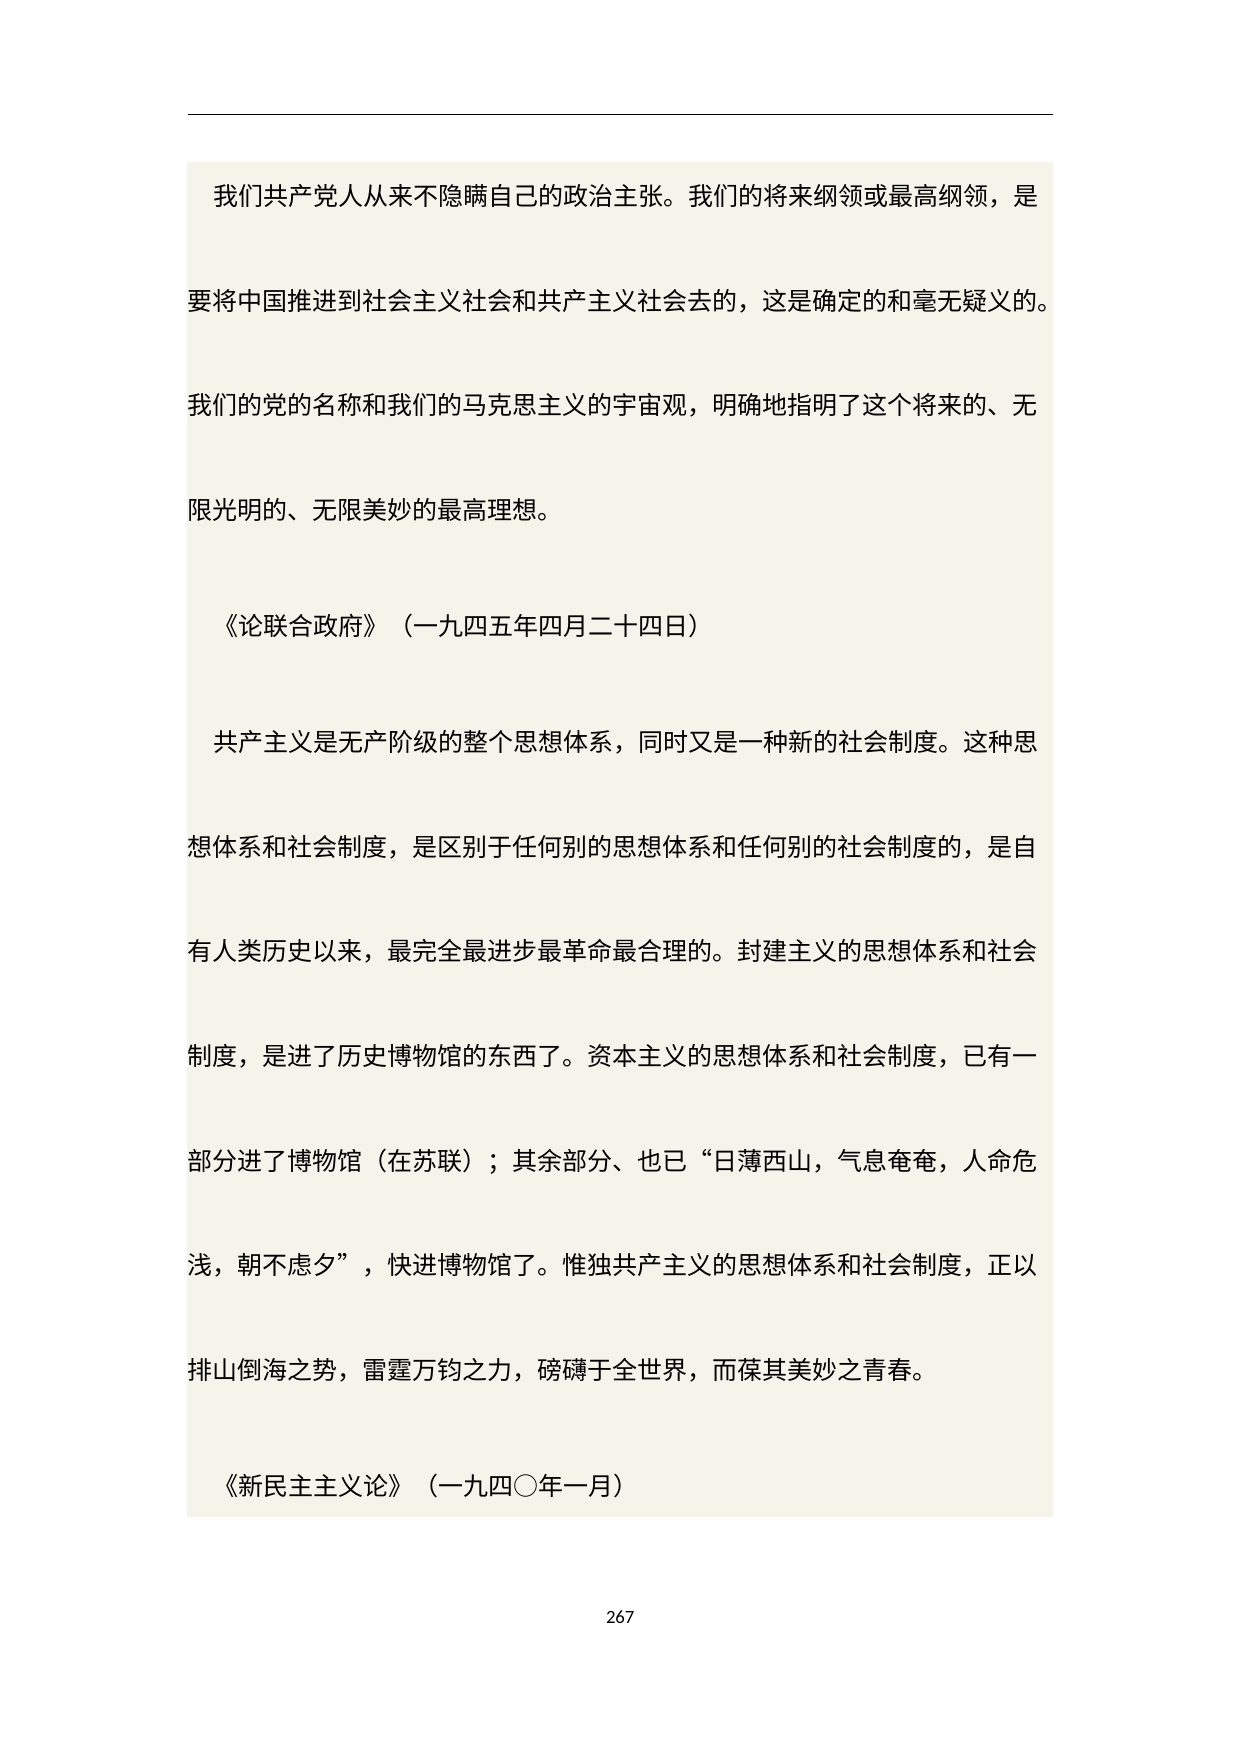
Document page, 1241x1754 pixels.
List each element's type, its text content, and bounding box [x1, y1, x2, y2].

text 共产主义是无产阶级的整个思想体系，同时又是一种新的社会制度。这种思想体系和社会制度，是区别于任何别的思想体系和任何别的社会制度的，是自有人类历史以来，最完全最进步最革命最合理的。封建主义的思想体系和社会制度，是进了历史博物馆的东西了。资本主义的思想体系和社会制度，已有一部分进了博物馆（在苏联）；其余部分、也已“日薄西山，气息奄奄，人命危浅，朝不虑夕”，快进博物馆了。惟独共产主义的思想体系和社会制度，正以排山倒海之势，雷霆万钧之力，磅礴于全世界，而葆其美妙之青春。 [187, 708, 1053, 1401]
text 《新民主主义论》（一九四○年一月） [187, 1452, 1053, 1517]
text 我们共产党人从来不隐瞒自己的政治主张。我们的将来纲领或最高纲领，是要将中国推进到社会主义社会和共产主义社会去的，这是确定的和毫无疑义的。我们的党的名称和我们的马克思主义的宇宙观，明确地指明了这个将来的、无限光明的、无限美妙的最高理想。 [187, 162, 1053, 541]
text 《论联合政府》（一九四五年四月二十四日） [187, 592, 1053, 657]
